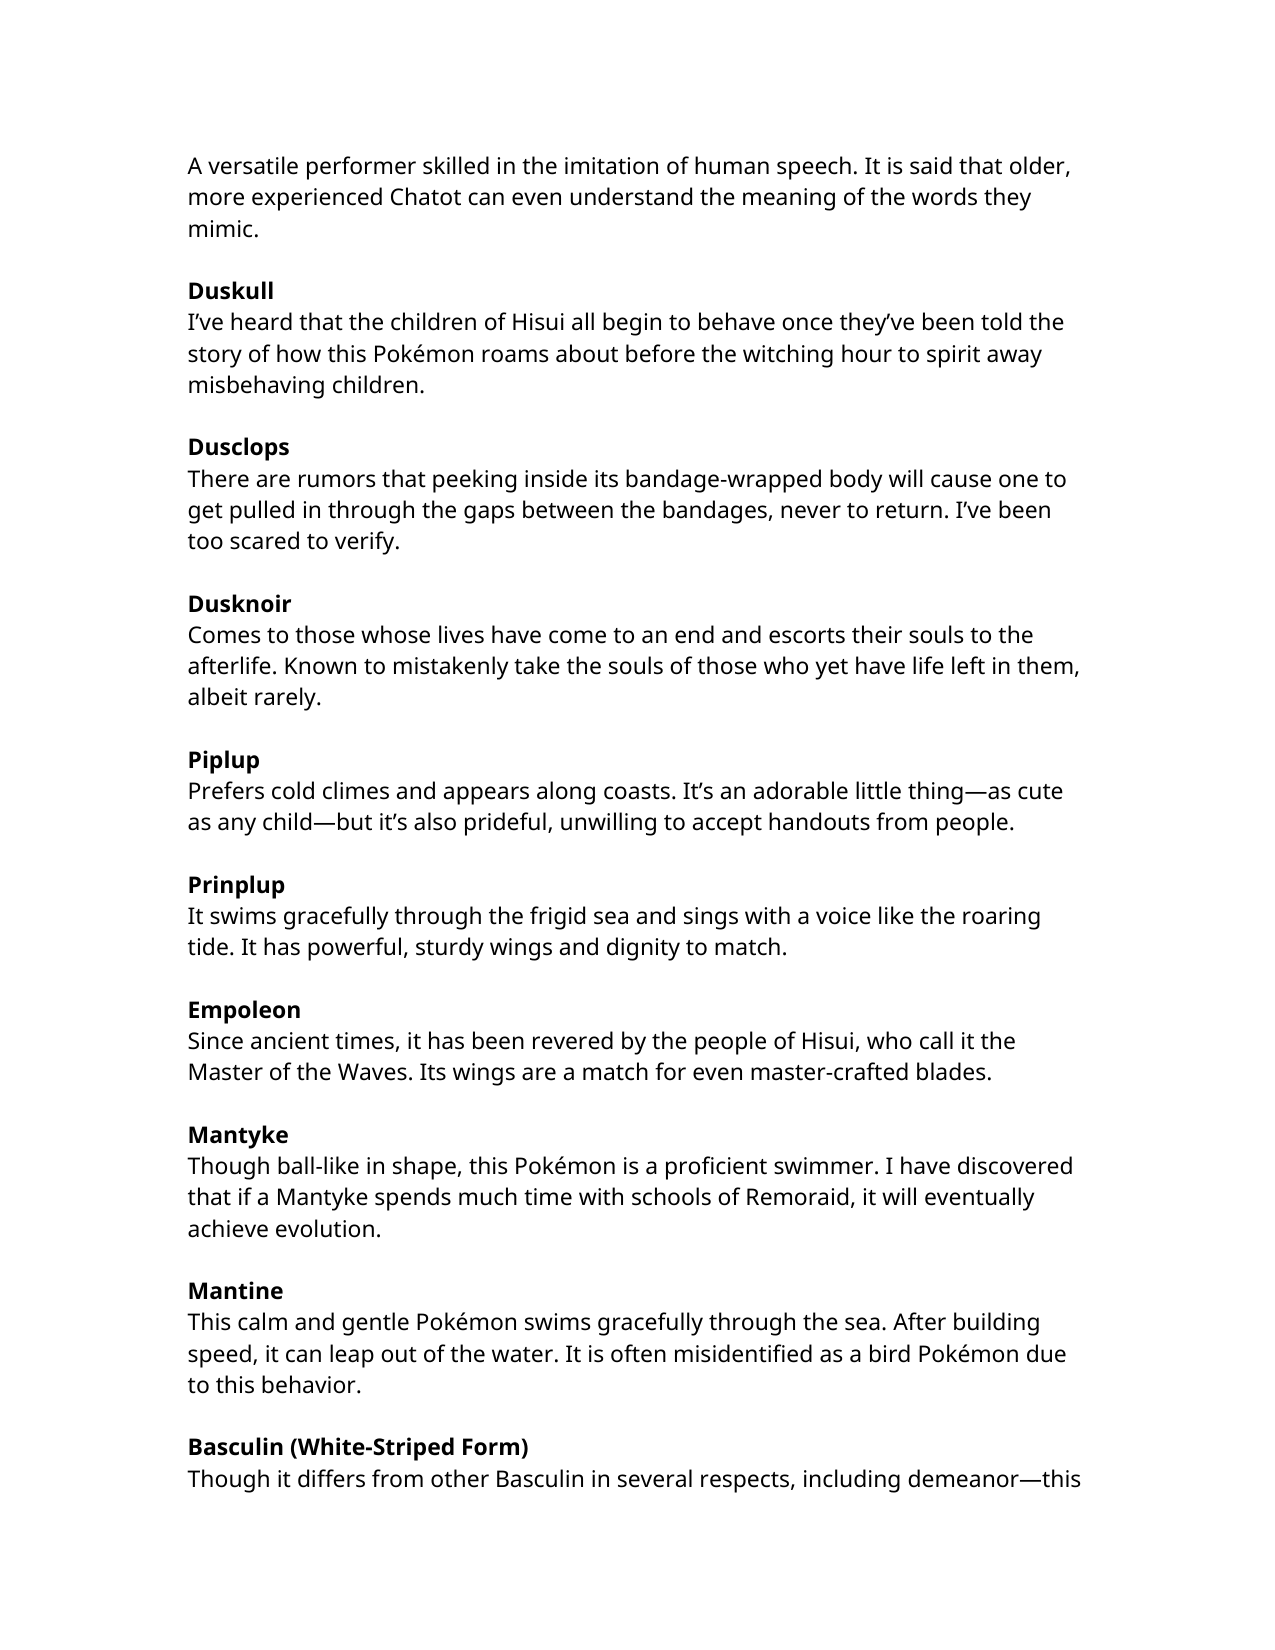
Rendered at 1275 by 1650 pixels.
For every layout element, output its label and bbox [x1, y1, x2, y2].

text [187, 150, 1087, 1494]
